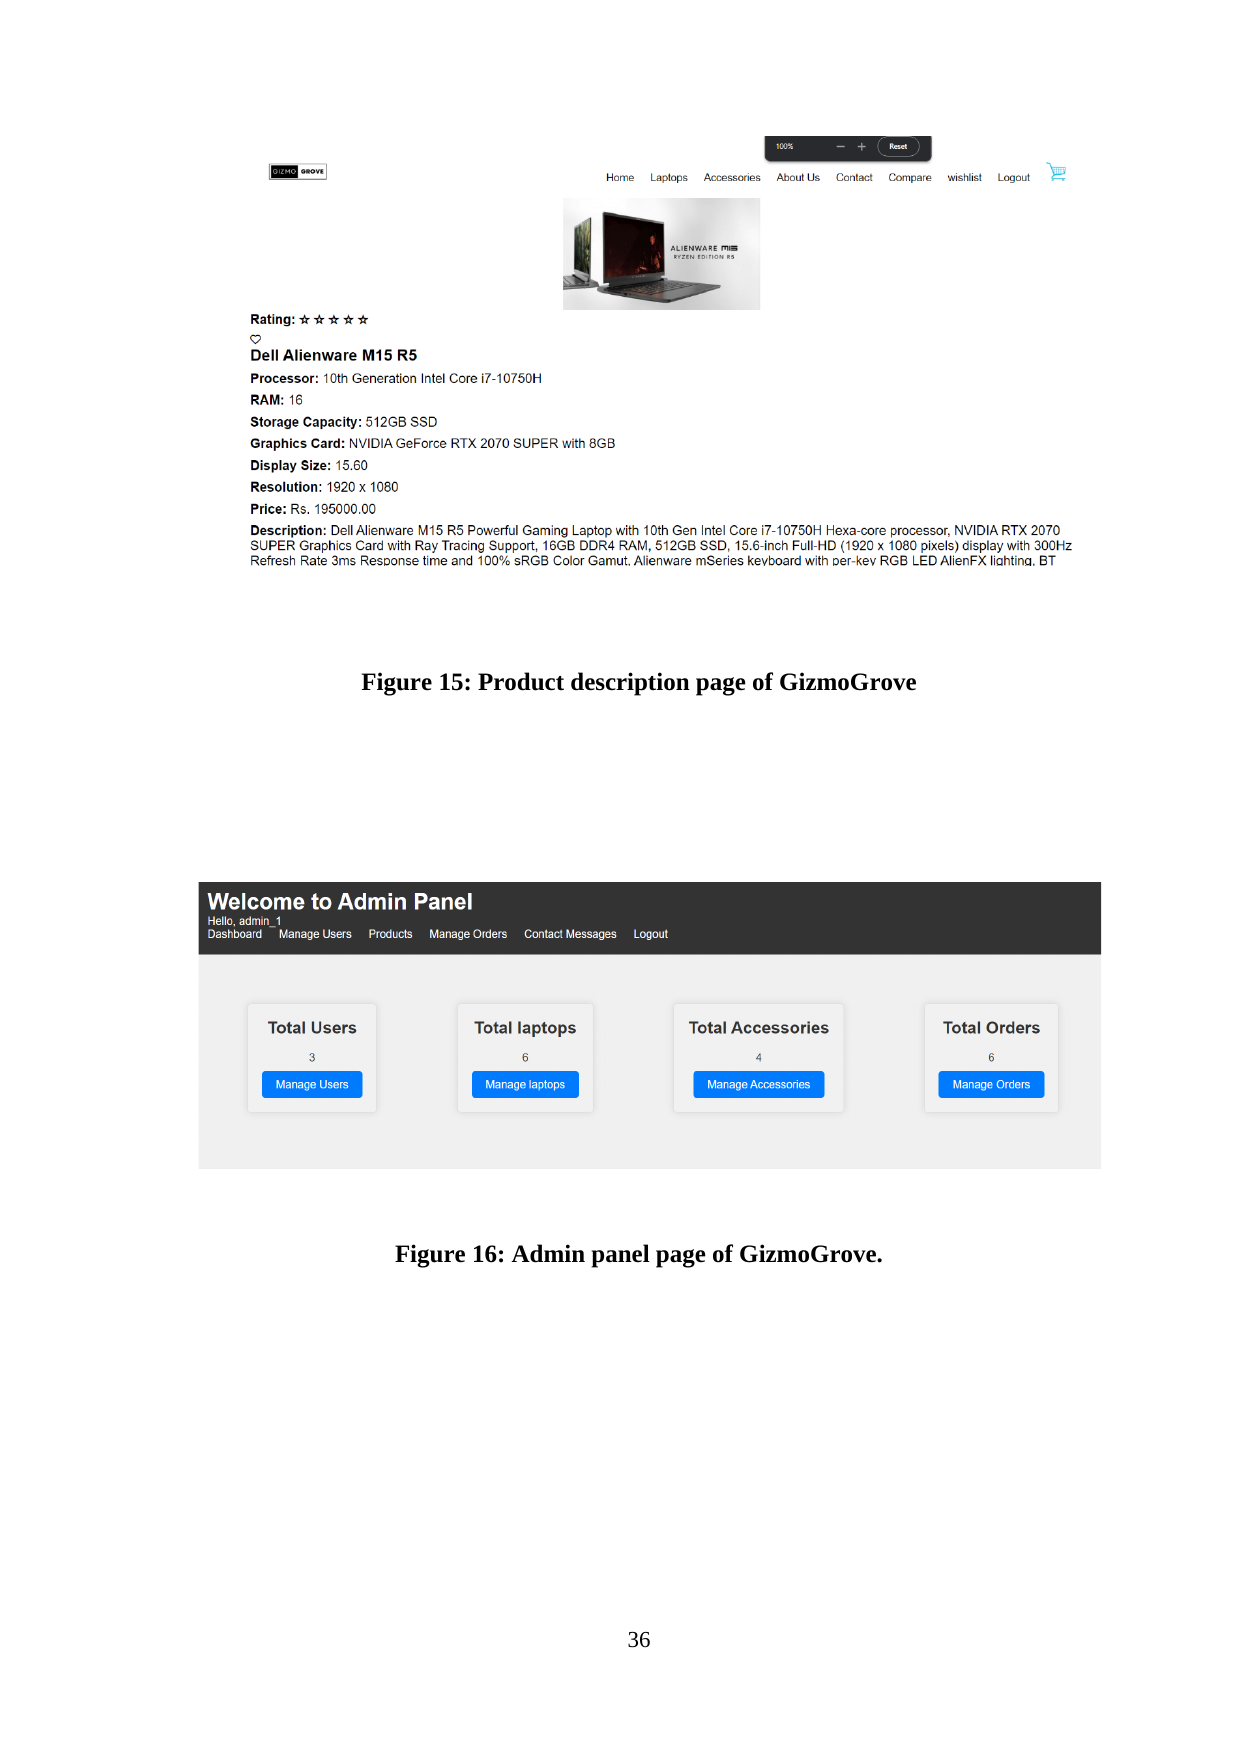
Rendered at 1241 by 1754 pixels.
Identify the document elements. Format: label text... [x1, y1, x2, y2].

text Figure 15: Product description page of GizmoGrove [187, 667, 1090, 696]
picture [198, 882, 1102, 1169]
text Figure 16: Admin panel page of GizmoGrove. [187, 1239, 1090, 1268]
picture [198, 136, 1117, 566]
